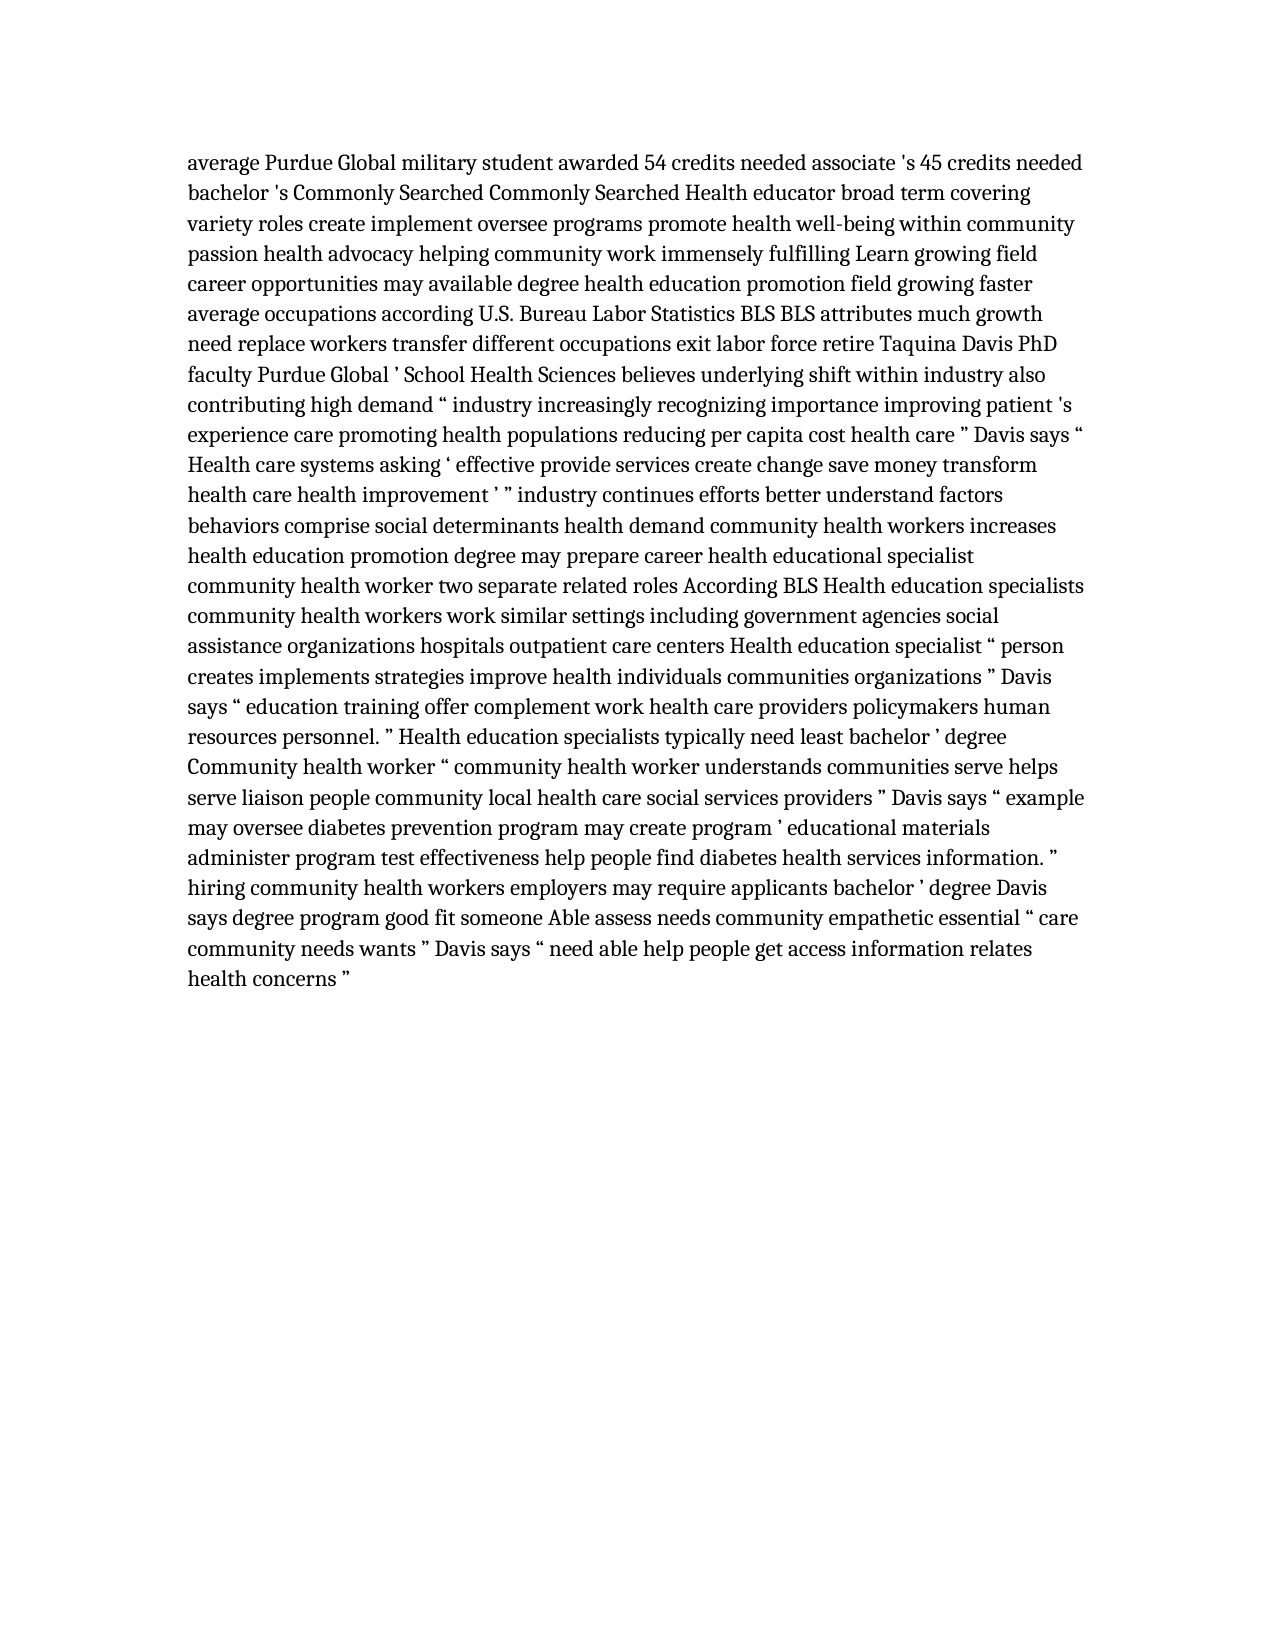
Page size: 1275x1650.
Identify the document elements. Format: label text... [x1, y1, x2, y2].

text average Purdue Global military student awarded 54 credits needed associate 's 45 credits needed bachelor 's Commonly Searched Commonly Searched Health educator broad term covering variety roles create implement oversee programs promote health well-being within community passion health advocacy helping community work immensely fulfilling Learn growing field career opportunities may available degree health education promotion field growing faster average occupations according U.S. Bureau Labor Statistics BLS BLS attributes much growth need replace workers transfer different occupations exit labor force retire Taquina Davis PhD faculty Purdue Global ’ School Health Sciences believes underlying shift within industry also contributing high demand “ industry increasingly recognizing importance improving patient 's experience care promoting health populations reducing per capita cost health care ” Davis says “ Health care systems asking ‘ effective provide services create change save money transform health care health improvement ’ ” industry continues efforts better understand factors behaviors comprise social determinants health demand community health workers increases health education promotion degree may prepare career health educational specialist community health worker two separate related roles According BLS Health education specialists community health workers work similar settings including government agencies social assistance organizations hospitals outpatient care centers Health education specialist “ person creates implements strategies improve health individuals communities organizations ” Davis says “ education training offer complement work health care providers policymakers human resources personnel. ” Health education specialists typically need least bachelor ’ degree Community health worker “ community health worker understands communities serve helps serve liaison people community local health care social services providers ” Davis says “ example may oversee diabetes prevention program may create program ’ educational materials administer program test effectiveness help people find diabetes health services information. ” hiring community health workers employers may require applicants bachelor ’ degree Davis says degree program good fit someone Able assess needs community empathetic essential “ care community needs wants ” Davis says “ need able help people get access information relates health concerns ” [187, 150, 1087, 992]
